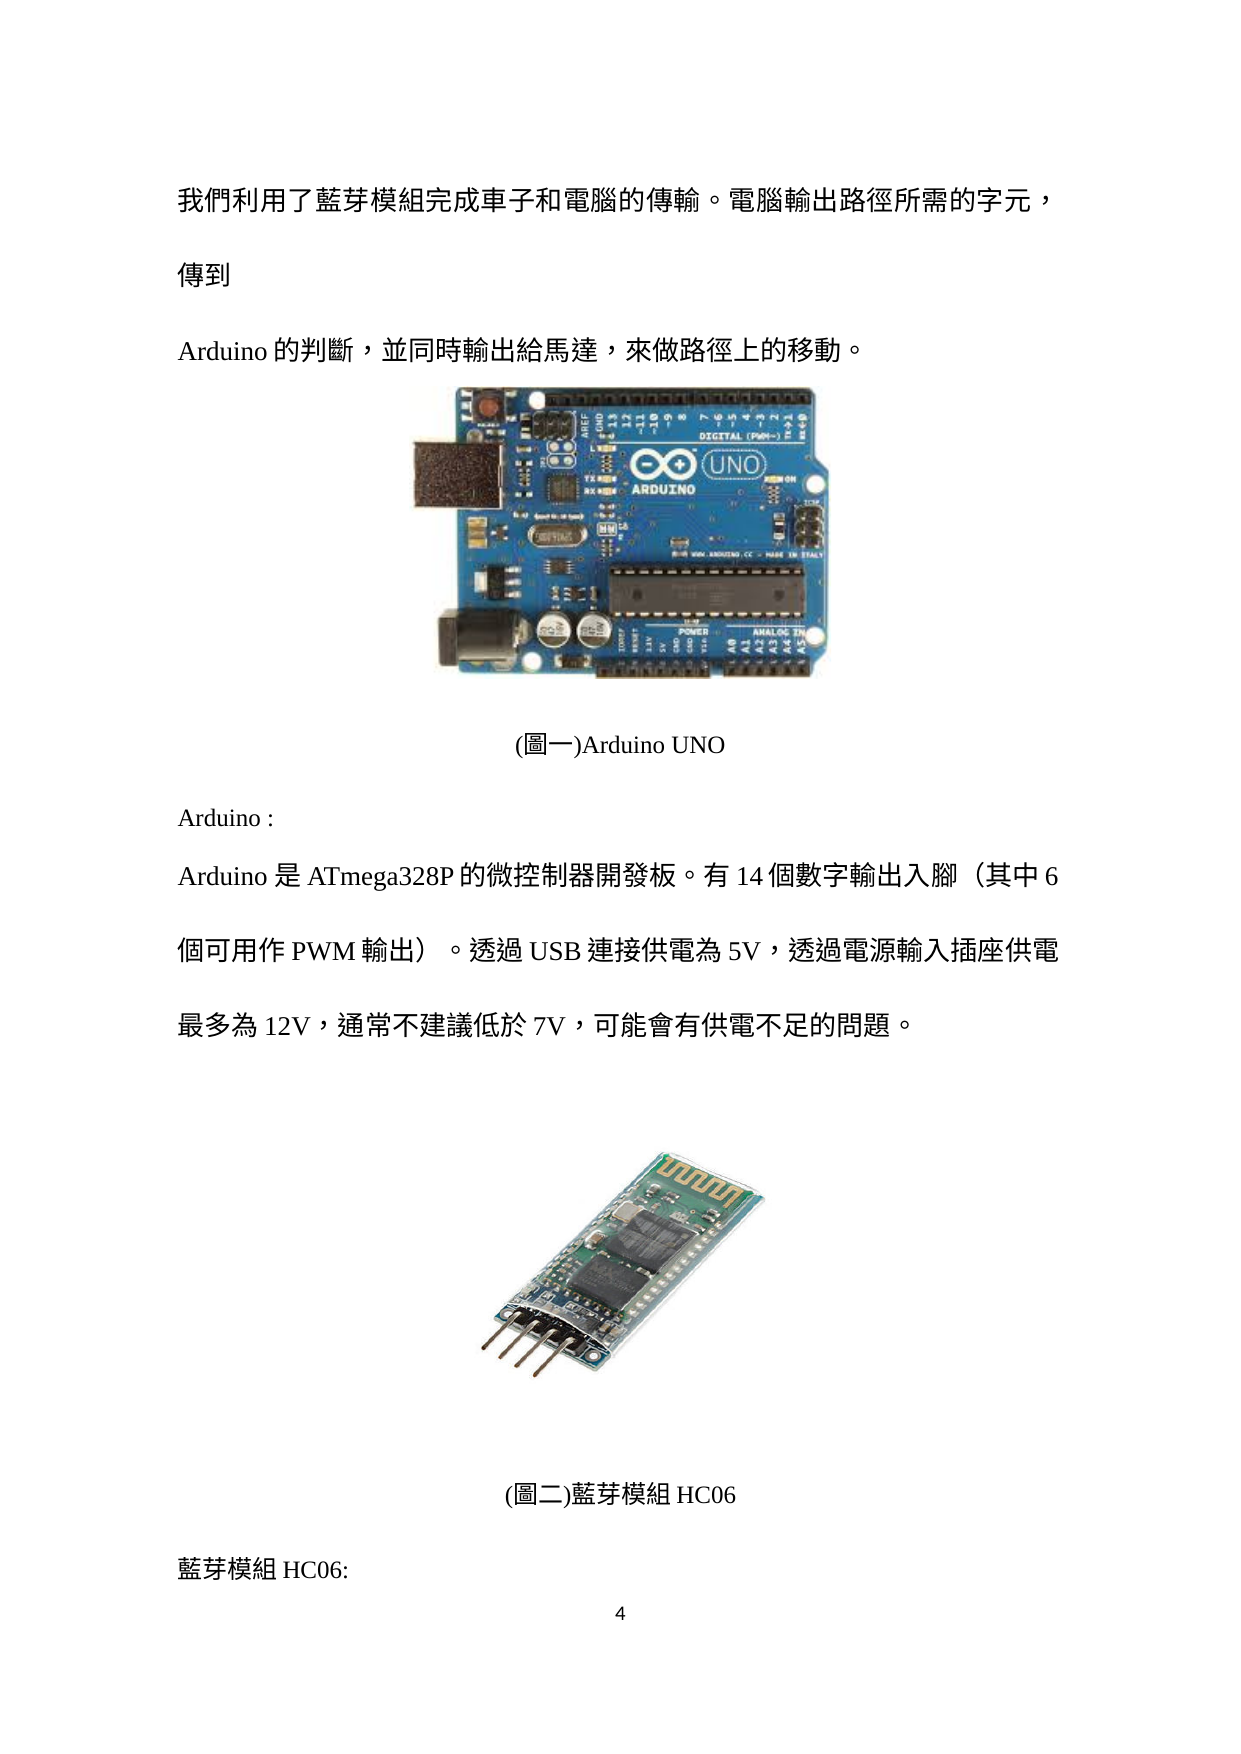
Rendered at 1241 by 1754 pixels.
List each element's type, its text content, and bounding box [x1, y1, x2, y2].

text 藍芽模組HC06: [177, 1511, 1063, 1586]
picture [404, 1098, 837, 1429]
text (圖一)Arduino UNO [177, 686, 1063, 761]
text Arduino的判斷，並同時輸出給馬達，來做路徑上的移動。 [177, 311, 1063, 386]
text (圖二)藍芽模組HC06 [177, 1436, 1063, 1511]
text Arduino 是ATmega328P的微控制器開發板。有14個數字輸出入腳（其中6個可用作PWM輸出）。透過USB連接供電為5V，透過電源輸入插座供電最多為12V，通常不建議低於7V，可能會有供電不足的問題。 [177, 836, 1063, 1061]
text 我們利用了藍芽模組完成車子和電腦的傳輸。電腦輸出路徑所需的字元，傳到 [177, 161, 1063, 311]
text Arduino : [177, 761, 1063, 836]
